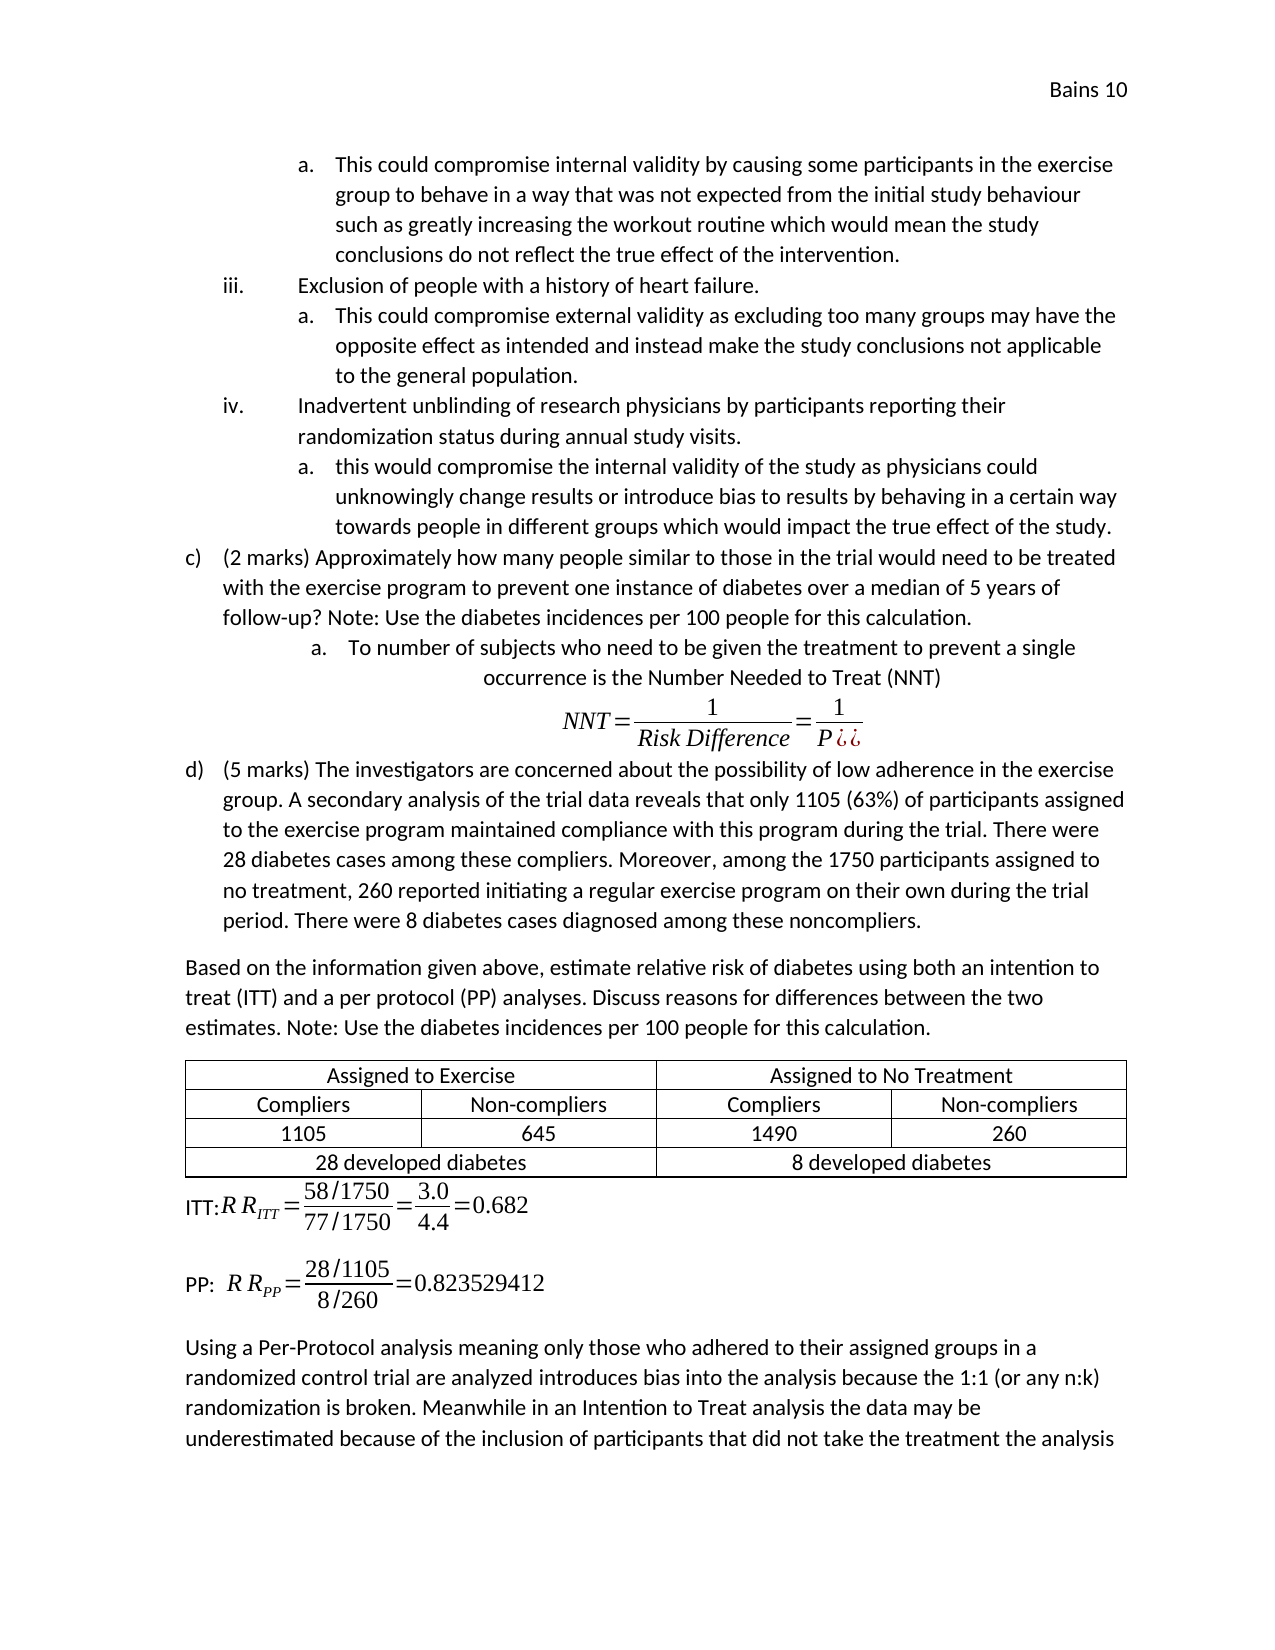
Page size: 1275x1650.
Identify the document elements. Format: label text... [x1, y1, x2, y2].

text ITT: [185, 1178, 1127, 1236]
table_cell 28 developed diabetes [186, 1148, 656, 1176]
table_cell 8 developed diabetes [657, 1148, 1126, 1176]
table_cell 1105 [186, 1119, 421, 1147]
table_cell 260 [892, 1119, 1126, 1147]
list Exclusion of people with a history of heart failure. [223, 271, 1127, 299]
table_cell 645 [422, 1119, 656, 1147]
list (2 marks) Approximately how many people similar to those in the trial would need to be treated with the exercise program to prevent one instance of diabetes over a median of 5 years of follow-up? Note: Use the diabetes incidences per 100 people for this calculation. [185, 543, 1127, 631]
list This could compromise internal validity by causing some participants in the exercise group to behave in a way that was not expected from the initial study behaviour such as greatly increasing the workout routine which would mean the study conclusions do not reflect the true effect of the intervention. [298, 150, 1127, 269]
list (5 marks) The investigators are concerned about the possibility of low adherence in the exercise group. A secondary analysis of the trial data reveals that only 1105 (63%) of participants assigned to the exercise program maintained compliance with this program during the trial. There were 28 diabetes cases among these compliers. Moreover, among the 1750 participants assigned to no treatment, 260 reported initiating a regular exercise program on their own during the trial period. There were 8 diabetes cases diagnosed among these noncompliers. [185, 755, 1127, 934]
list To number of subjects who need to be given the treatment to prevent a single occurrence is the Number Needed to Treat (NNT) [260, 633, 1127, 753]
table_header Assigned to Exercise [186, 1061, 656, 1089]
table_cell 1490 [657, 1119, 891, 1147]
table_cell Compliers [657, 1090, 891, 1118]
list This could compromise external validity as excluding too many groups may have the opposite effect as intended and instead make the study conclusions not applicable to the general population. [298, 301, 1127, 389]
list this would compromise the internal validity of the study as physicians could unknowingly change results or introduce bias to results by behaving in a certain way towards people in different groups which would impact the true effect of the study. [298, 452, 1127, 541]
text Based on the information given above, estimate relative risk of diabetes using both an intention to treat (ITT) and a per protocol (PP) analyses. Discuss reasons for differences between the two estimates. Note: Use the diabetes incidences per 100 people for this calculation. [185, 953, 1127, 1041]
table_cell Compliers [186, 1090, 421, 1118]
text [185, 1333, 1127, 1452]
table_header Assigned to No Treatment [657, 1061, 1126, 1089]
table_cell Non-compliers [422, 1090, 656, 1118]
table_cell Non-compliers [892, 1090, 1126, 1118]
text PP: [185, 1255, 1127, 1314]
list Inadvertent unblinding of research physicians by participants reporting their randomization status during annual study visits. [223, 392, 1127, 450]
